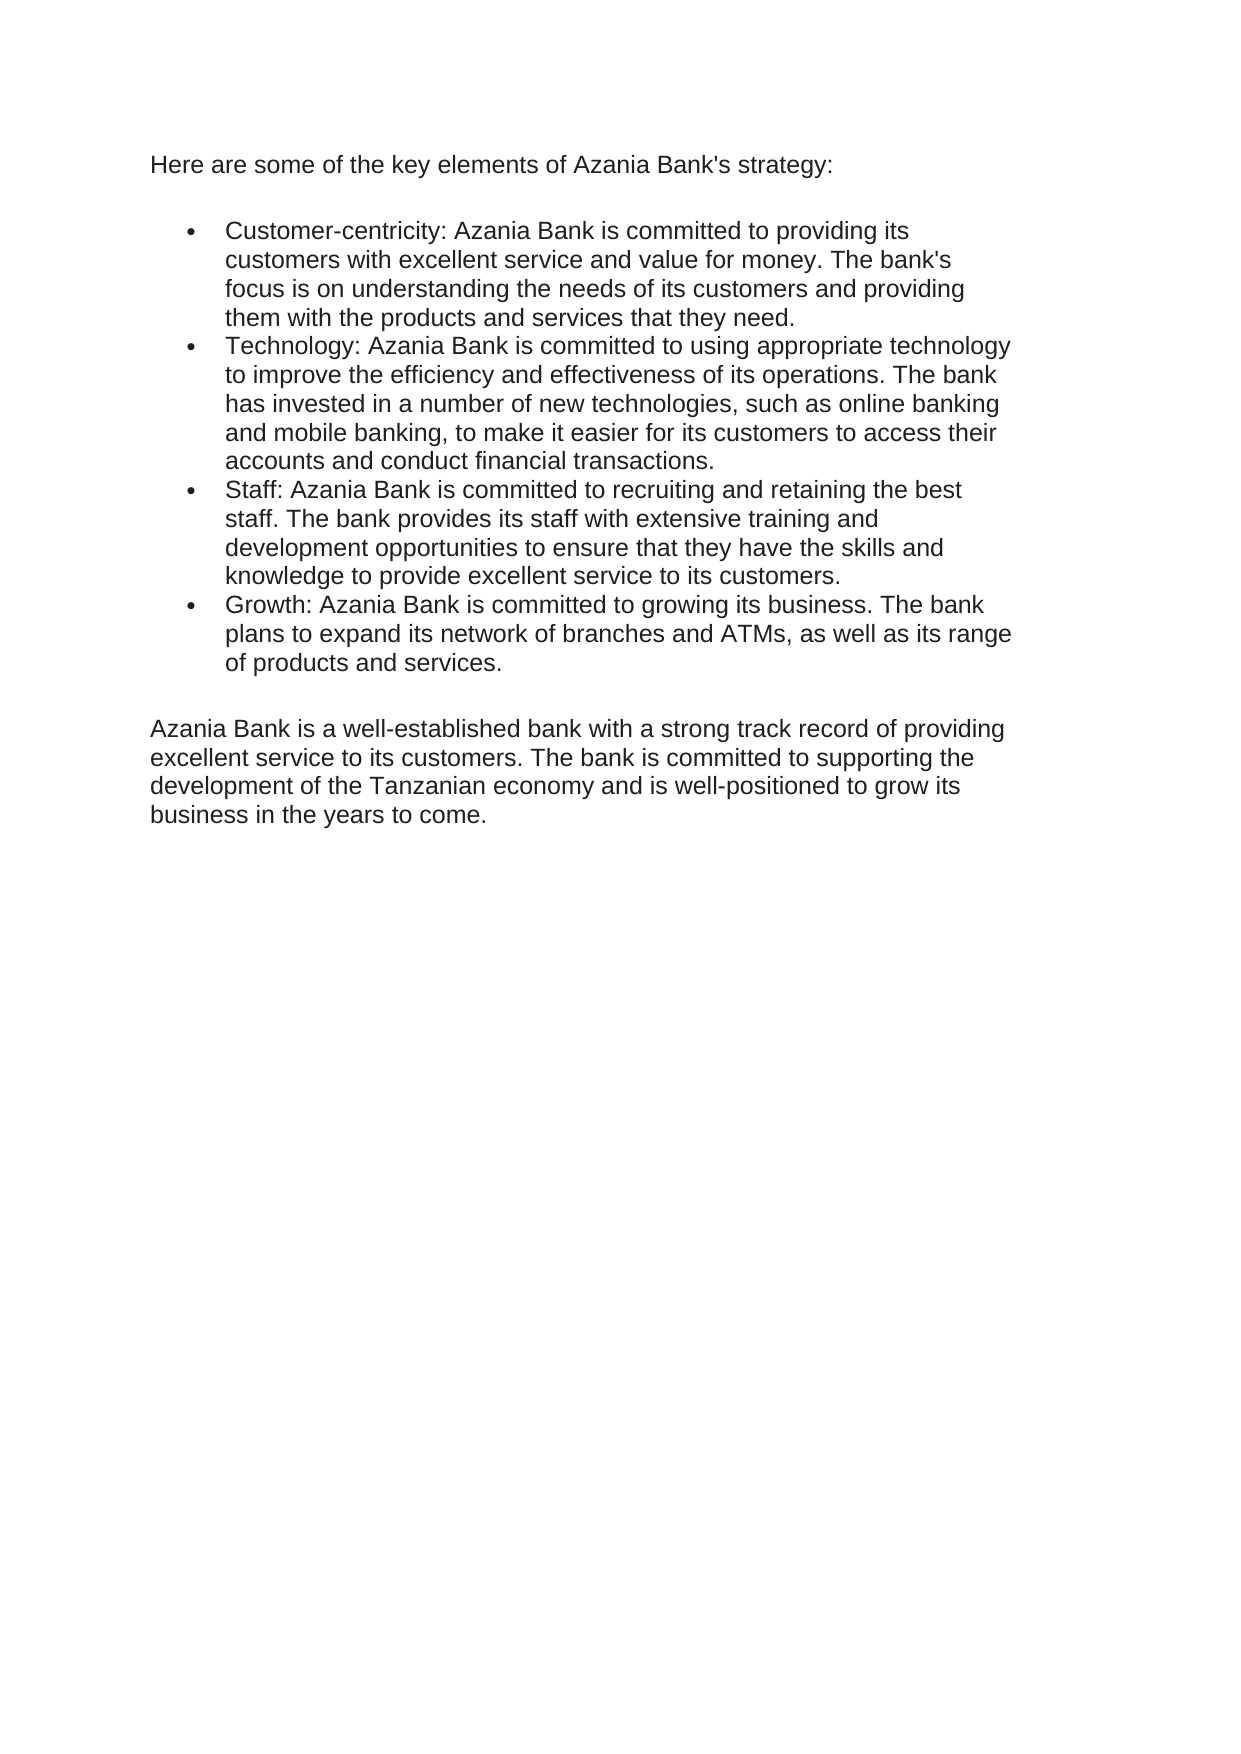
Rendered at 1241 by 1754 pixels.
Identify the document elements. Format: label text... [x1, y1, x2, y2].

list Customer-centricity: Azania Bank is committed to providing its customers with excellent service and value for money. The bank's focus is on understanding the needs of its customers and providing them with the products and services that they need. [187, 216, 1015, 331]
text Azania Bank is a well-established bank with a strong track record of providing excellent service to its customers. The bank is committed to supporting the development of the Tanzanian economy and is well-positioned to grow its business in the years to come. [150, 714, 1015, 829]
list Technology: Azania Bank is committed to using appropriate technology to improve the efficiency and effectiveness of its operations. The bank has invested in a number of new technologies, such as online banking and mobile banking, to make it easier for its customers to access their accounts and conduct financial transactions. [187, 331, 1015, 475]
text Here are some of the key elements of Azania Bank's strategy: [150, 150, 1015, 179]
list Growth: Azania Bank is committed to growing its business. The bank plans to expand its network of branches and ATMs, as well as its range of products and services. [187, 590, 1015, 676]
list Staff: Azania Bank is committed to recruiting and retaining the best staff. The bank provides its staff with extensive training and development opportunities to ensure that they have the skills and knowledge to provide excellent service to its customers. [187, 475, 1015, 590]
